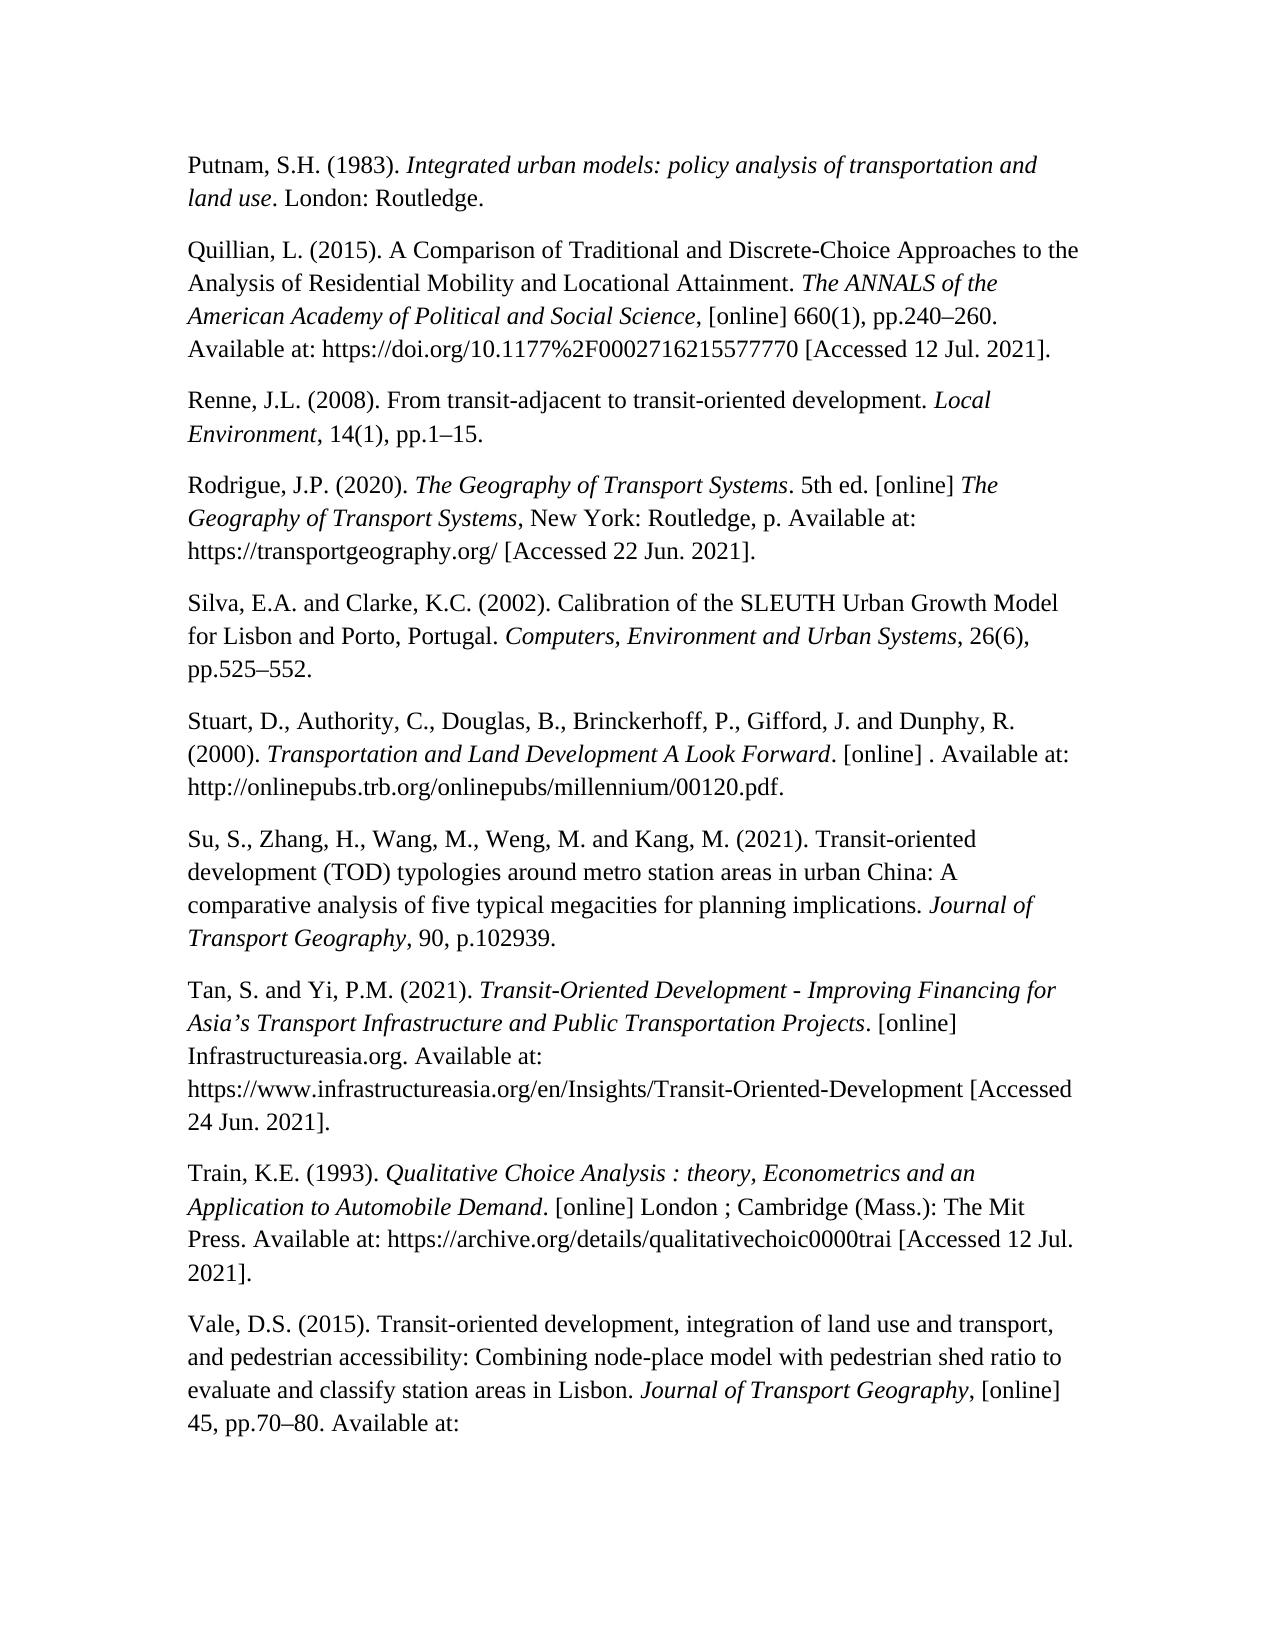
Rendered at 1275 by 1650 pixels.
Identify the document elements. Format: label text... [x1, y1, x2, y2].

text Putnam, S.H. (1983). Integrated urban models: policy analysis of transportation and land use. London: Routledge. [187, 150, 1087, 212]
text Rodrigue, J.P. (2020). The Geography of Transport Systems. 5th ed. [online] The Geography of Transport Systems, New York: Routledge, p. Available at: https://transportgeography.org/ [Accessed 22 Jun. 2021]. [187, 470, 1087, 565]
text Renne, J.L. (2008). From transit-adjacent to transit-oriented development. Local Environment, 14(1), pp.1–15. [187, 386, 1087, 447]
text Quillian, L. (2015). A Comparison of Traditional and Discrete-Choice Approaches to the Analysis of Residential Mobility and Locational Attainment. The ANNALS of the American Academy of Political and Social Science, [online] 660(1), pp.240–260. Available at: https://doi.org/10.1177%2F0002716215577770 [Accessed 12 Jul. 2021]. [187, 235, 1087, 363]
text Stuart, D., Authority, C., Douglas, B., Brinckerhoff, P., Gifford, J. and Dunphy, R. (2000). Transportation and Land Development A Look Forward. [online] . Available at: http://onlinepubs.trb.org/onlinepubs/millennium/00120.pdf. [187, 706, 1087, 801]
text Su, S., Zhang, H., Wang, M., Weng, M. and Kang, M. (2021). Transit-oriented development (TOD) typologies around metro station areas in urban China: A comparative analysis of five typical megacities for planning implications. Journal of Transport Geography, 90, p.102939. [187, 824, 1087, 952]
text Tan, S. and Yi, P.M. (2021). Transit-Oriented Development - Improving Financing for Asia’s Transport Infrastructure and Public Transportation Projects. [online] Infrastructureasia.org. Available at: https://www.infrastructureasia.org/en/Insights/Transit-Oriented-Development [Accessed 24 Jun. 2021]. [187, 975, 1087, 1136]
text Silva, E.A. and Clarke, K.C. (2002). Calibration of the SLEUTH Urban Growth Model for Lisbon and Porto, Portugal. Computers, Environment and Urban Systems, 26(6), pp.525–552. [187, 588, 1087, 683]
text Train, K.E. (1993). Qualitative Choice Analysis : theory, Econometrics and an Application to Automobile Demand. [online] London ; Cambridge (Mass.): The Mit Press. Available at: https://archive.org/details/qualitativechoic0000trai [Accessed 12 Jul. 2021]. [187, 1158, 1087, 1286]
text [187, 1309, 1087, 1437]
